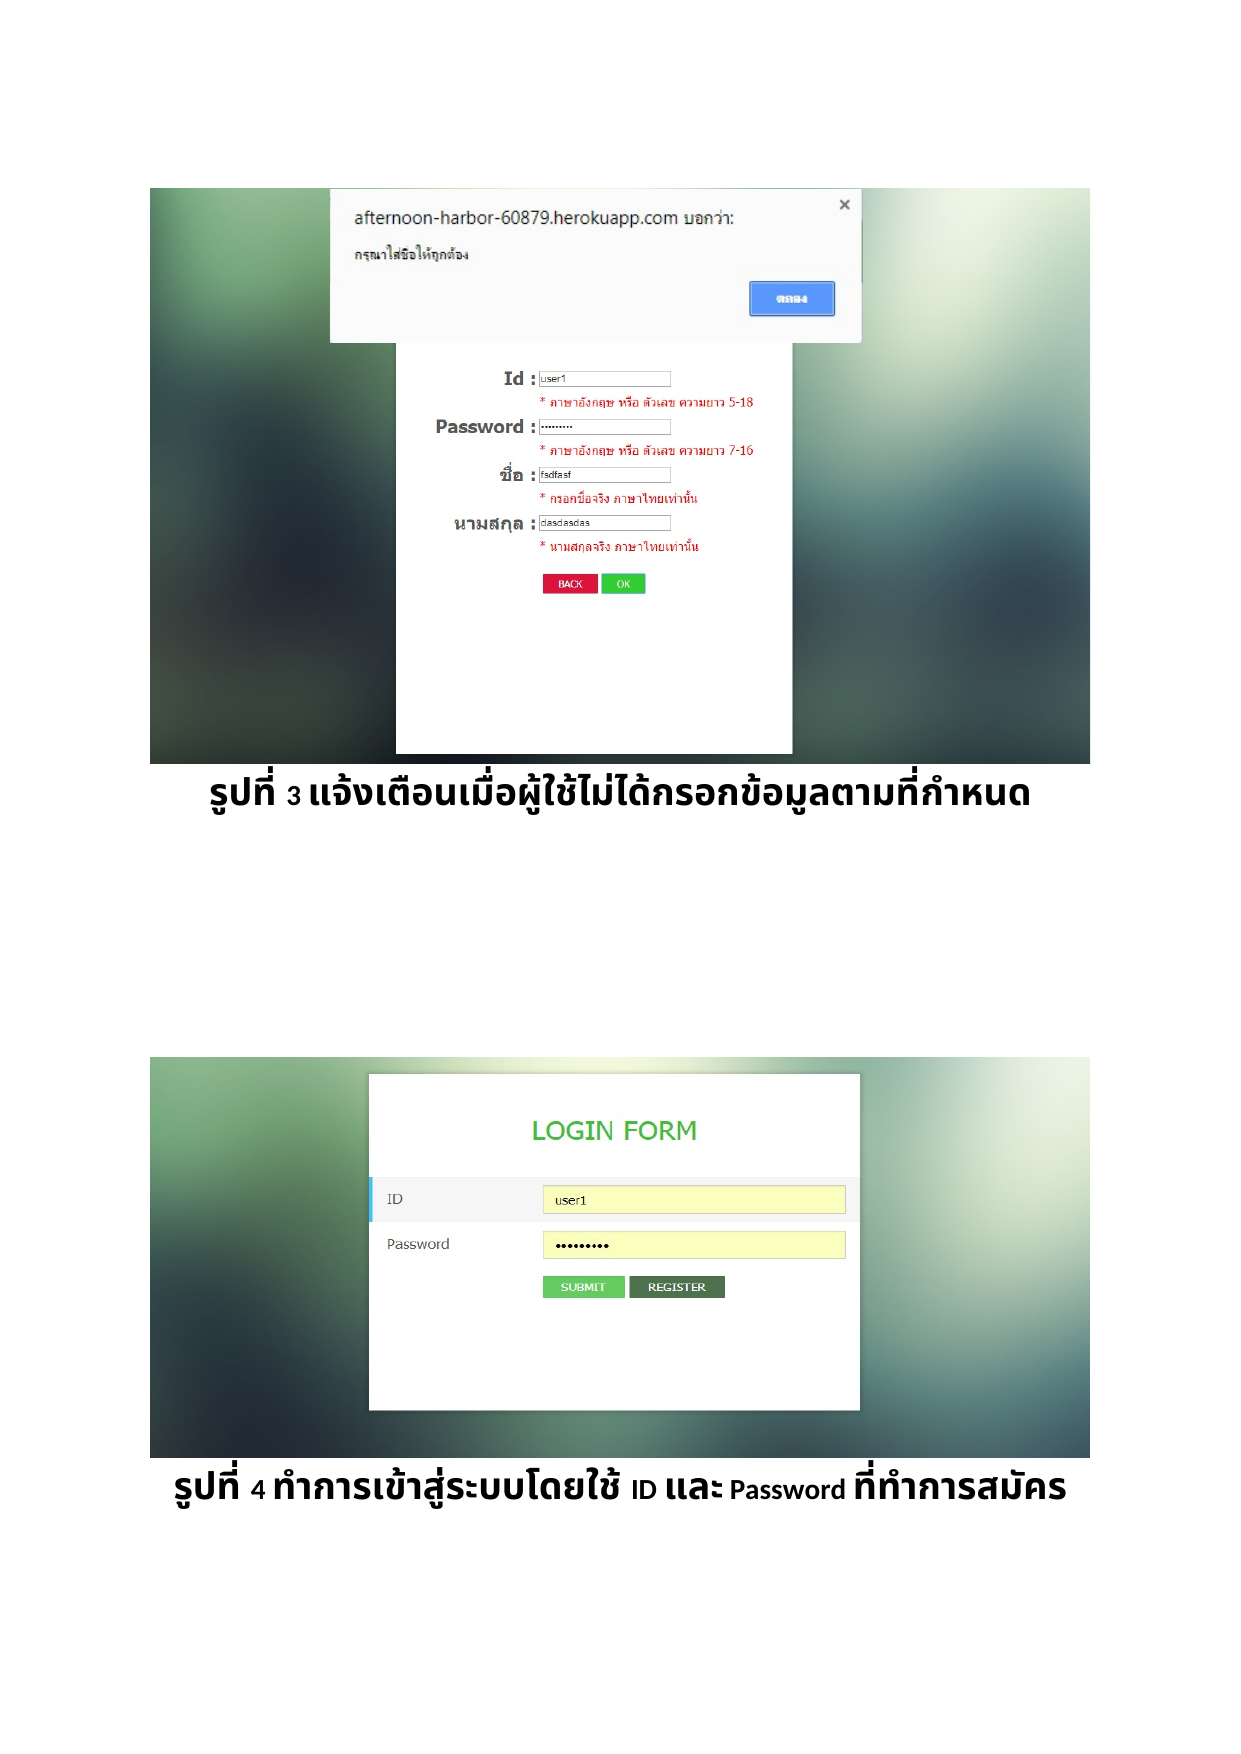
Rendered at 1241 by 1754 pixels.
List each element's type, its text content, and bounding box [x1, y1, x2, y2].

picture [150, 188, 1091, 764]
picture [150, 1057, 1090, 1458]
text รูปที่ 3 แจ้งเตือนเมื่อผู้ใช้ไม่ได้กรอกข้อมูลตามที่กำหนด [150, 766, 1090, 822]
text รูปที่ 4 ทำการเข้าสู่ระบบโดยใช้ ID และPassword ที่ทำการสมัคร [150, 1460, 1090, 1516]
